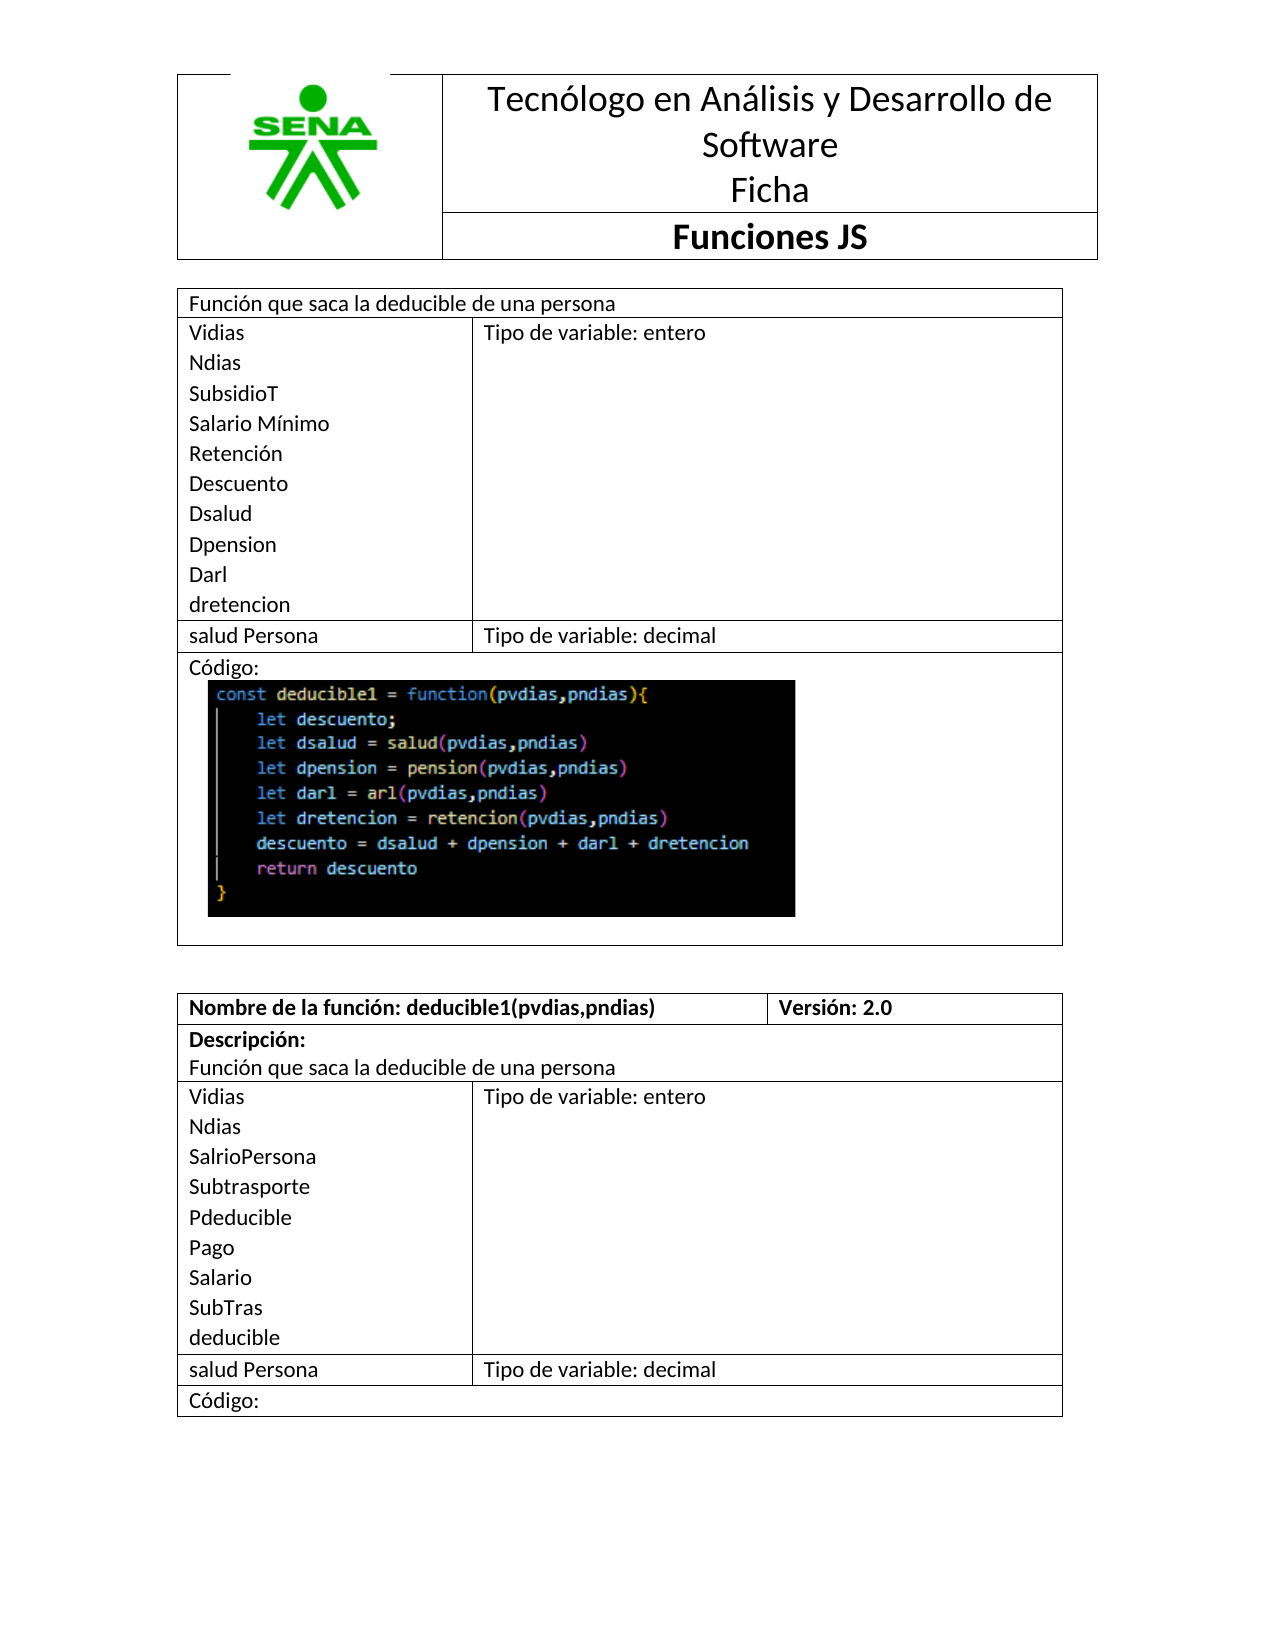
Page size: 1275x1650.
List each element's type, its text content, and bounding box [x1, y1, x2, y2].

picture [230, 74, 390, 226]
table_cell salud Persona [178, 621, 472, 652]
table_cell Código: [178, 1386, 1062, 1416]
table_cell Tipo de variable: entero [473, 318, 1062, 620]
table_cell Descripción: Función que saca la deducible de una persona [178, 1025, 1062, 1081]
table_cell Tipo de variable: decimal [473, 1355, 1062, 1385]
table_cell Vidias Ndias SalrioPersona Subtrasporte Pdeducible Pago Salario SubTras deducible [178, 1082, 472, 1354]
table_cell Descripción: Función que saca la deducible de una persona [178, 289, 1062, 317]
table_header Versión: 2.0 [768, 994, 1062, 1024]
table_cell Código: [178, 653, 1062, 944]
table_cell Tipo de variable: decimal [473, 621, 1062, 652]
table_header Nombre de la función: deducible1(pvdias,pndias) [178, 994, 767, 1024]
table_cell salud Persona [178, 1355, 472, 1385]
table_cell Tipo de variable: entero [473, 1082, 1062, 1354]
table_cell Vidias Ndias SubsidioT Salario Mínimo Retención Descuento Dsalud Dpension Darl dretencion [178, 318, 472, 620]
